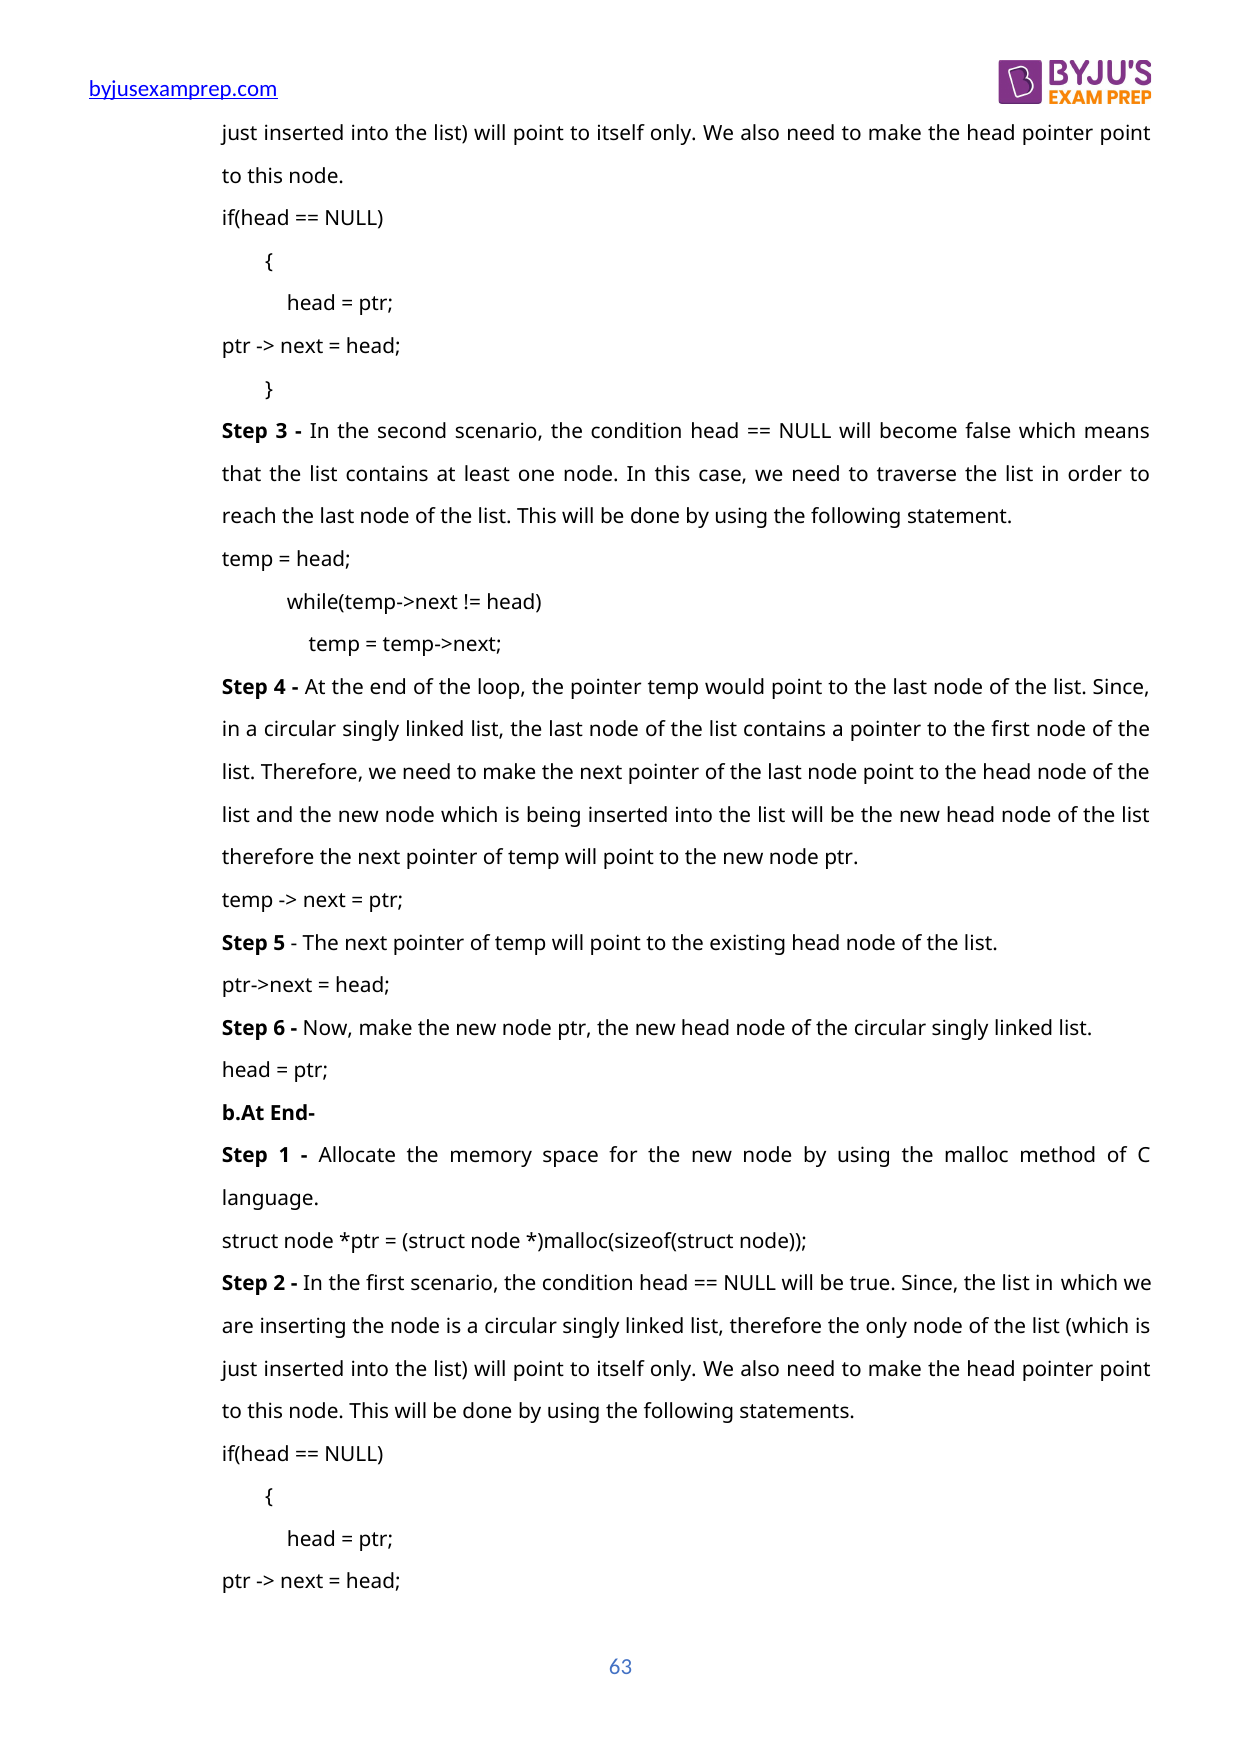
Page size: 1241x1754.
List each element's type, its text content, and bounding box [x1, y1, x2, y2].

text Step 2 - In the first scenario, the condition head == NULL will be true. Since, the list in which we are inserting the node is a circular singly linked list, therefore the only node of the list (which is just inserted into the list) will point to itself only. We also need to make the head pointer point to this node. This will be done by using the following statements. [222, 1268, 1152, 1425]
text ptr -> next = head; [222, 1567, 1152, 1595]
text ptr->next = head; [222, 970, 1152, 999]
text temp = head; [222, 544, 1152, 573]
text temp = temp->next; [222, 629, 1152, 658]
text head = ptr; [222, 1524, 1152, 1552]
text { [222, 246, 1152, 274]
text if(head == NULL) [222, 1439, 1152, 1467]
text head = ptr; [222, 288, 1152, 317]
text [222, 118, 1152, 189]
text Step 3 - In the second scenario, the condition head == NULL will become false which means that the list contains at least one node. In this case, we need to traverse the list in order to reach the last node of the list. This will be done by using the following statement. [222, 416, 1152, 530]
text Step 1 - Allocate the memory space for the new node by using the malloc method of C language. [222, 1141, 1152, 1212]
text struct node *ptr = (struct node *)malloc(sizeof(struct node)); [222, 1226, 1152, 1254]
text temp -> next = ptr; [222, 885, 1152, 913]
picture [998, 60, 1152, 104]
text head = ptr; [222, 1055, 1152, 1084]
text b.At End- [222, 1098, 1152, 1126]
text while(temp->next != head) [222, 587, 1152, 615]
text if(head == NULL) [222, 203, 1152, 232]
text Step 5 - The next pointer of temp will point to the existing head node of the list. [222, 928, 1152, 956]
text ptr -> next = head; [222, 331, 1152, 359]
text Step 4 - At the end of the loop, the pointer temp would point to the last node of the list. Since, in a circular singly linked list, the last node of the list contains a pointer to the first node of the list. Therefore, we need to make the next pointer of the last node point to the head node of the list and the new node which is being inserted into the list will be the new head node of the list therefore the next pointer of temp will point to the new node ptr. [222, 672, 1152, 871]
text Step 6 - Now, make the new node ptr, the new head node of the circular singly linked list. [222, 1013, 1152, 1041]
text } [222, 374, 1152, 402]
text { [222, 1481, 1152, 1510]
